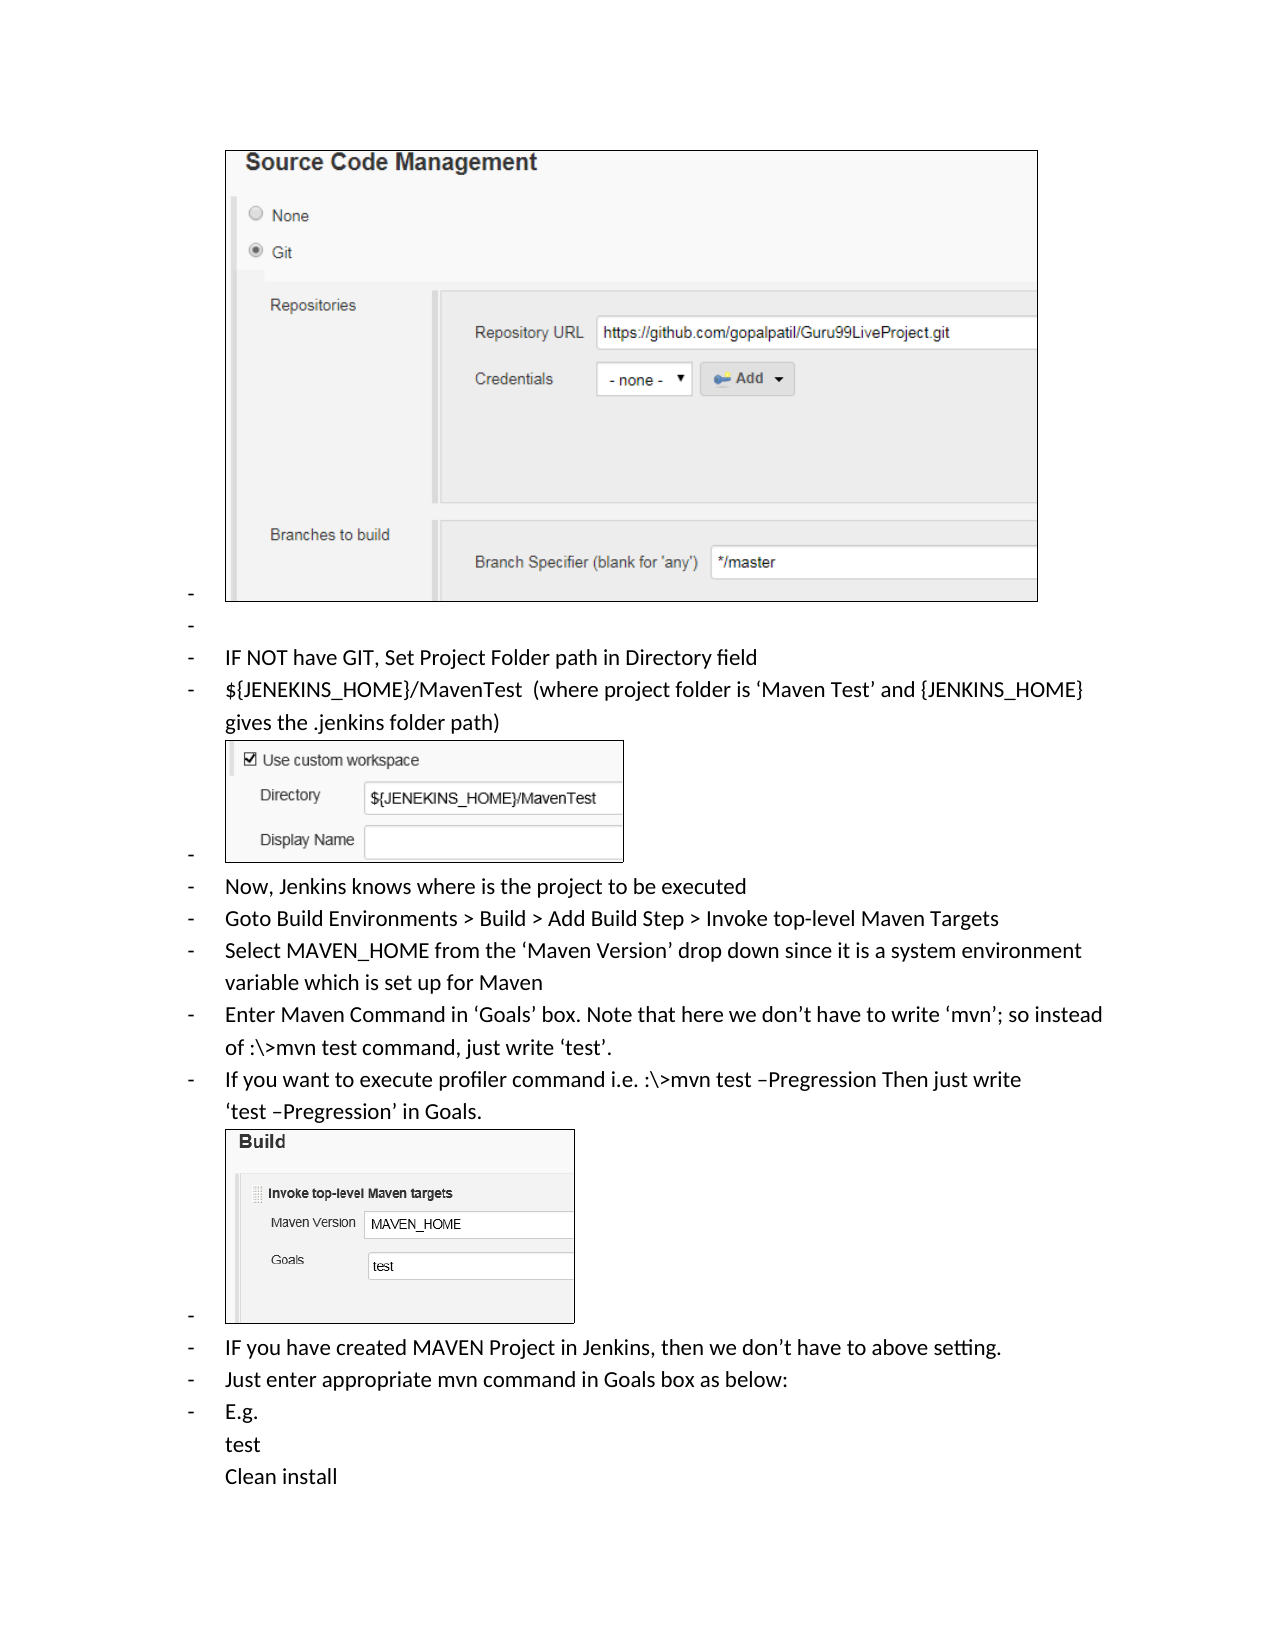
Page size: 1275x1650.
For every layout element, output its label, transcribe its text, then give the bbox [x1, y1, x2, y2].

list test [225, 1430, 1125, 1458]
list IF NOT have GIT, Set Project Folder path in Directory field [187, 643, 1125, 671]
list Goto Build Environments > Build > Add Build Step > Invoke top-level Maven Targets [187, 904, 1125, 932]
list If you want to execute profiler command i.e. :\>mvn test –Pregression Then just write [187, 1065, 1125, 1093]
list Select MAVEN_HOME from the ‘Maven Version’ drop down since it is a system environment variable which is set up for Maven [187, 936, 1125, 996]
list ${JENEKINS_HOME}/MavenTest (where project folder is ‘Maven Test’ and {JENKINS_HOME} gives the .jenkins folder path) [187, 675, 1125, 736]
picture [226, 151, 1037, 601]
list IF you have created MAVEN Project in Jenkins, then we don’t have to above setting. [187, 1333, 1125, 1361]
list Now, Jenkins knows where is the project to be executed [187, 872, 1125, 900]
list E.g. [187, 1397, 1125, 1426]
list Just enter appropriate mvn command in Goals box as below: [187, 1365, 1125, 1393]
list Clean install [225, 1462, 1125, 1490]
picture [226, 1130, 574, 1323]
list ‘test –Pregression’ in Goals. [225, 1097, 1125, 1125]
list Enter Maven Command in ‘Goals’ box. Note that here we don’t have to write ‘mvn’; so instead of :\>mvn test command, just write ‘test’. [187, 1001, 1125, 1061]
picture [226, 741, 623, 862]
